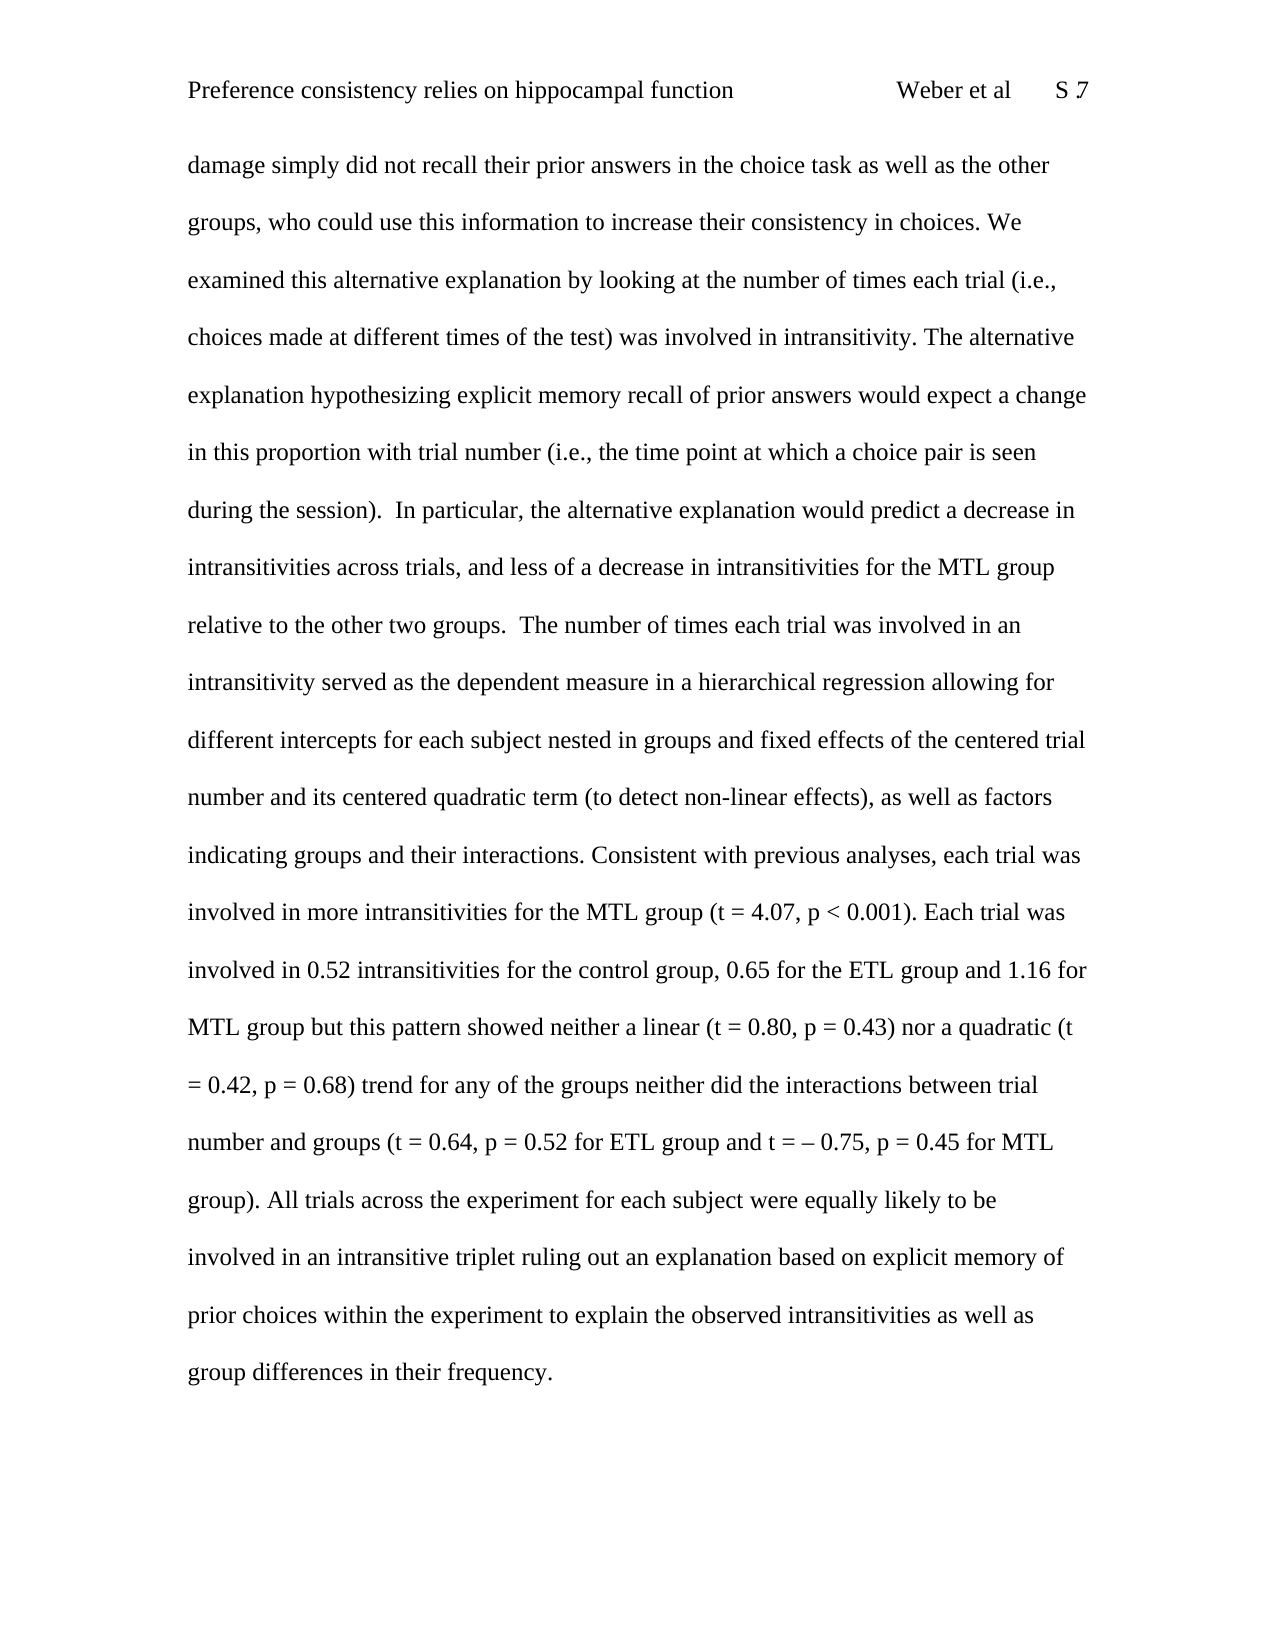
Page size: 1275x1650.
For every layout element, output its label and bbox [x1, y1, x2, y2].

text [187, 150, 1089, 1386]
